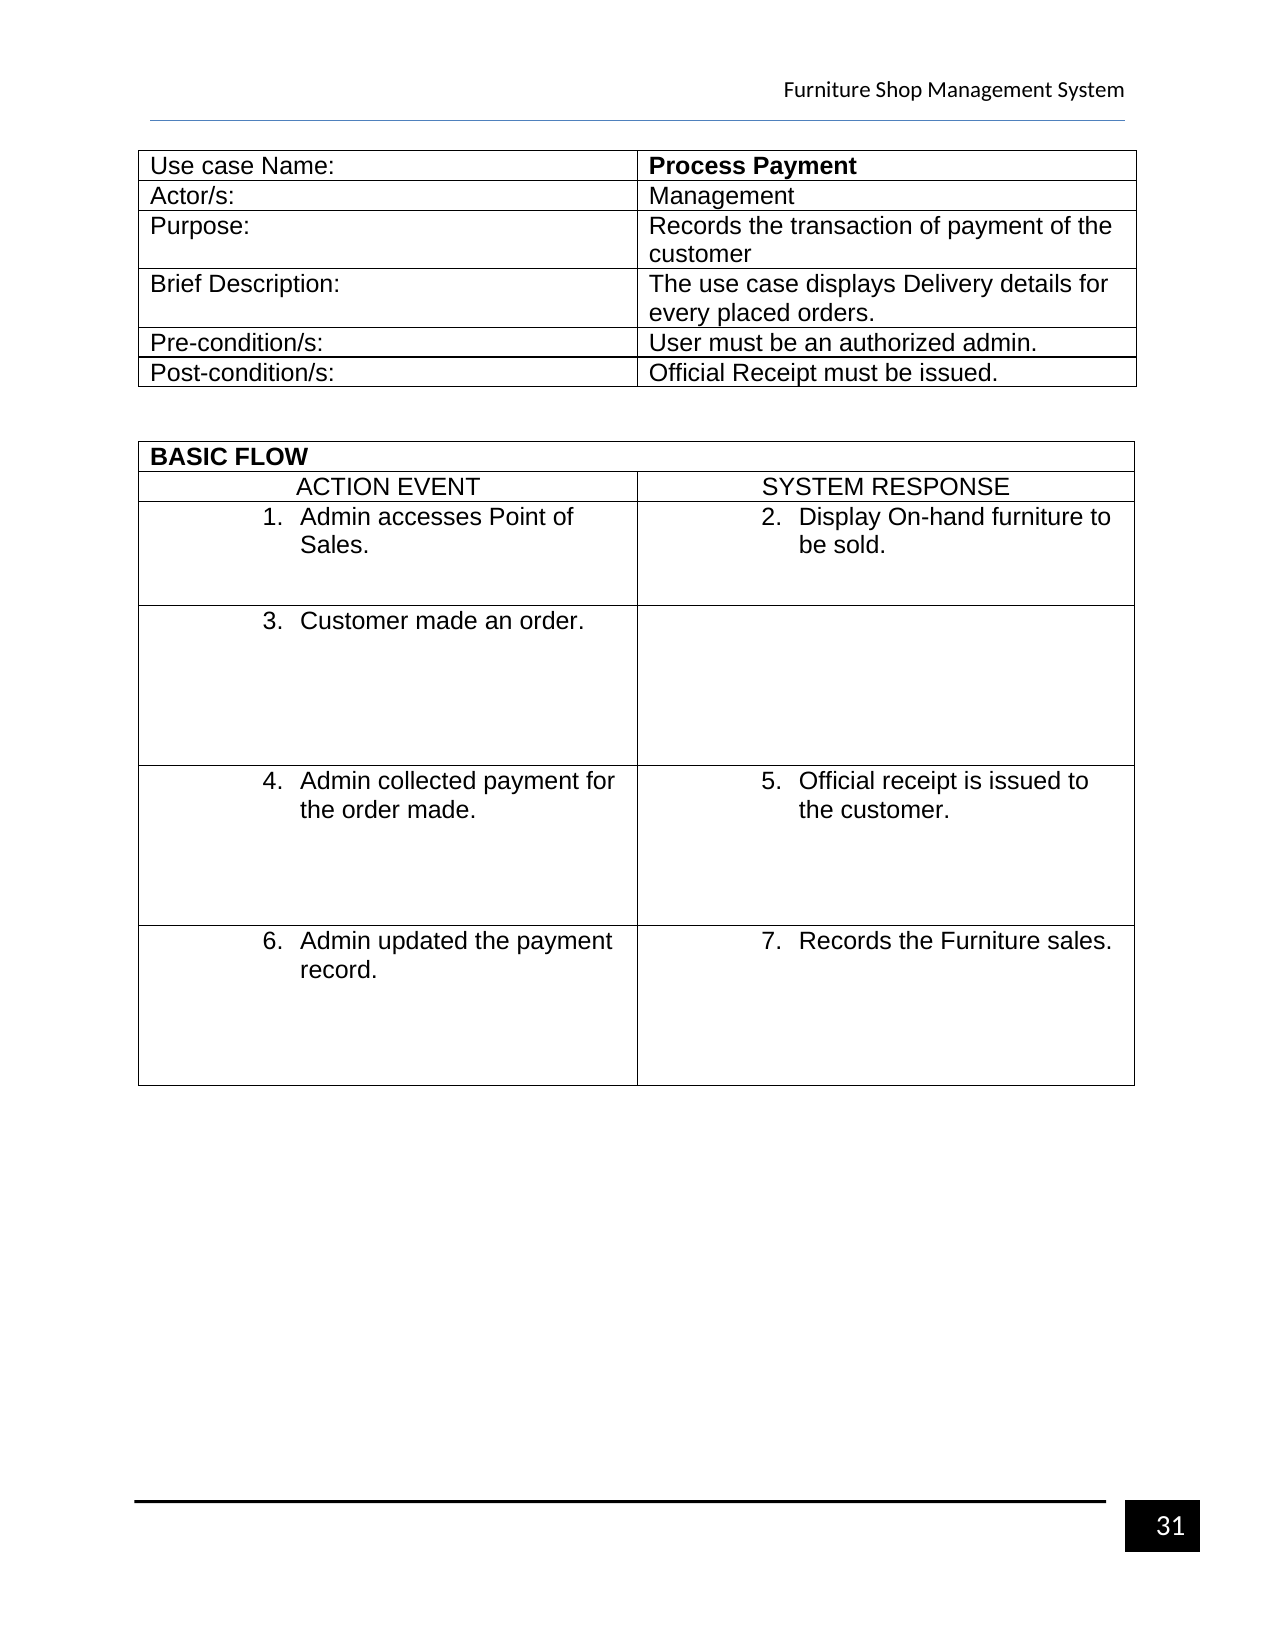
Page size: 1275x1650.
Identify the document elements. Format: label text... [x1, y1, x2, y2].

table_cell Actor/s: [139, 181, 637, 209]
table_cell [638, 606, 1134, 765]
table_cell Pre-condition/s: [139, 328, 637, 356]
table_header Use case Name: [139, 151, 637, 180]
table_cell Display On-hand furniture to be sold. [638, 502, 1134, 605]
table_cell Brief Description: [139, 269, 637, 327]
table_cell ACTION EVENT [139, 472, 637, 501]
table_cell Admin updated the payment record. [139, 926, 637, 1085]
table_cell The use case displays Delivery details for every placed orders. [638, 269, 1136, 327]
table_cell SYSTEM RESPONSE [638, 472, 1134, 501]
table_cell Records the transaction of payment of the customer [638, 211, 1136, 268]
table_header Process Payment [638, 151, 1136, 180]
table_cell Post-condition/s: [139, 358, 637, 386]
table_cell Admin collected payment for the order made. [139, 766, 637, 925]
table_cell Official receipt is issued to the customer. [638, 766, 1134, 925]
table_cell Official Receipt must be issued. [638, 358, 1136, 386]
table_cell User must be an authorized admin. [638, 328, 1136, 356]
table_cell Customer made an order. [139, 606, 637, 765]
table_header BASIC FLOW [139, 442, 1134, 471]
table_cell Admin accesses Point of Sales. [139, 502, 637, 605]
table_cell Management [638, 181, 1136, 209]
table_cell Purpose: [139, 211, 637, 268]
table_cell Records the Furniture sales. [638, 926, 1134, 1085]
